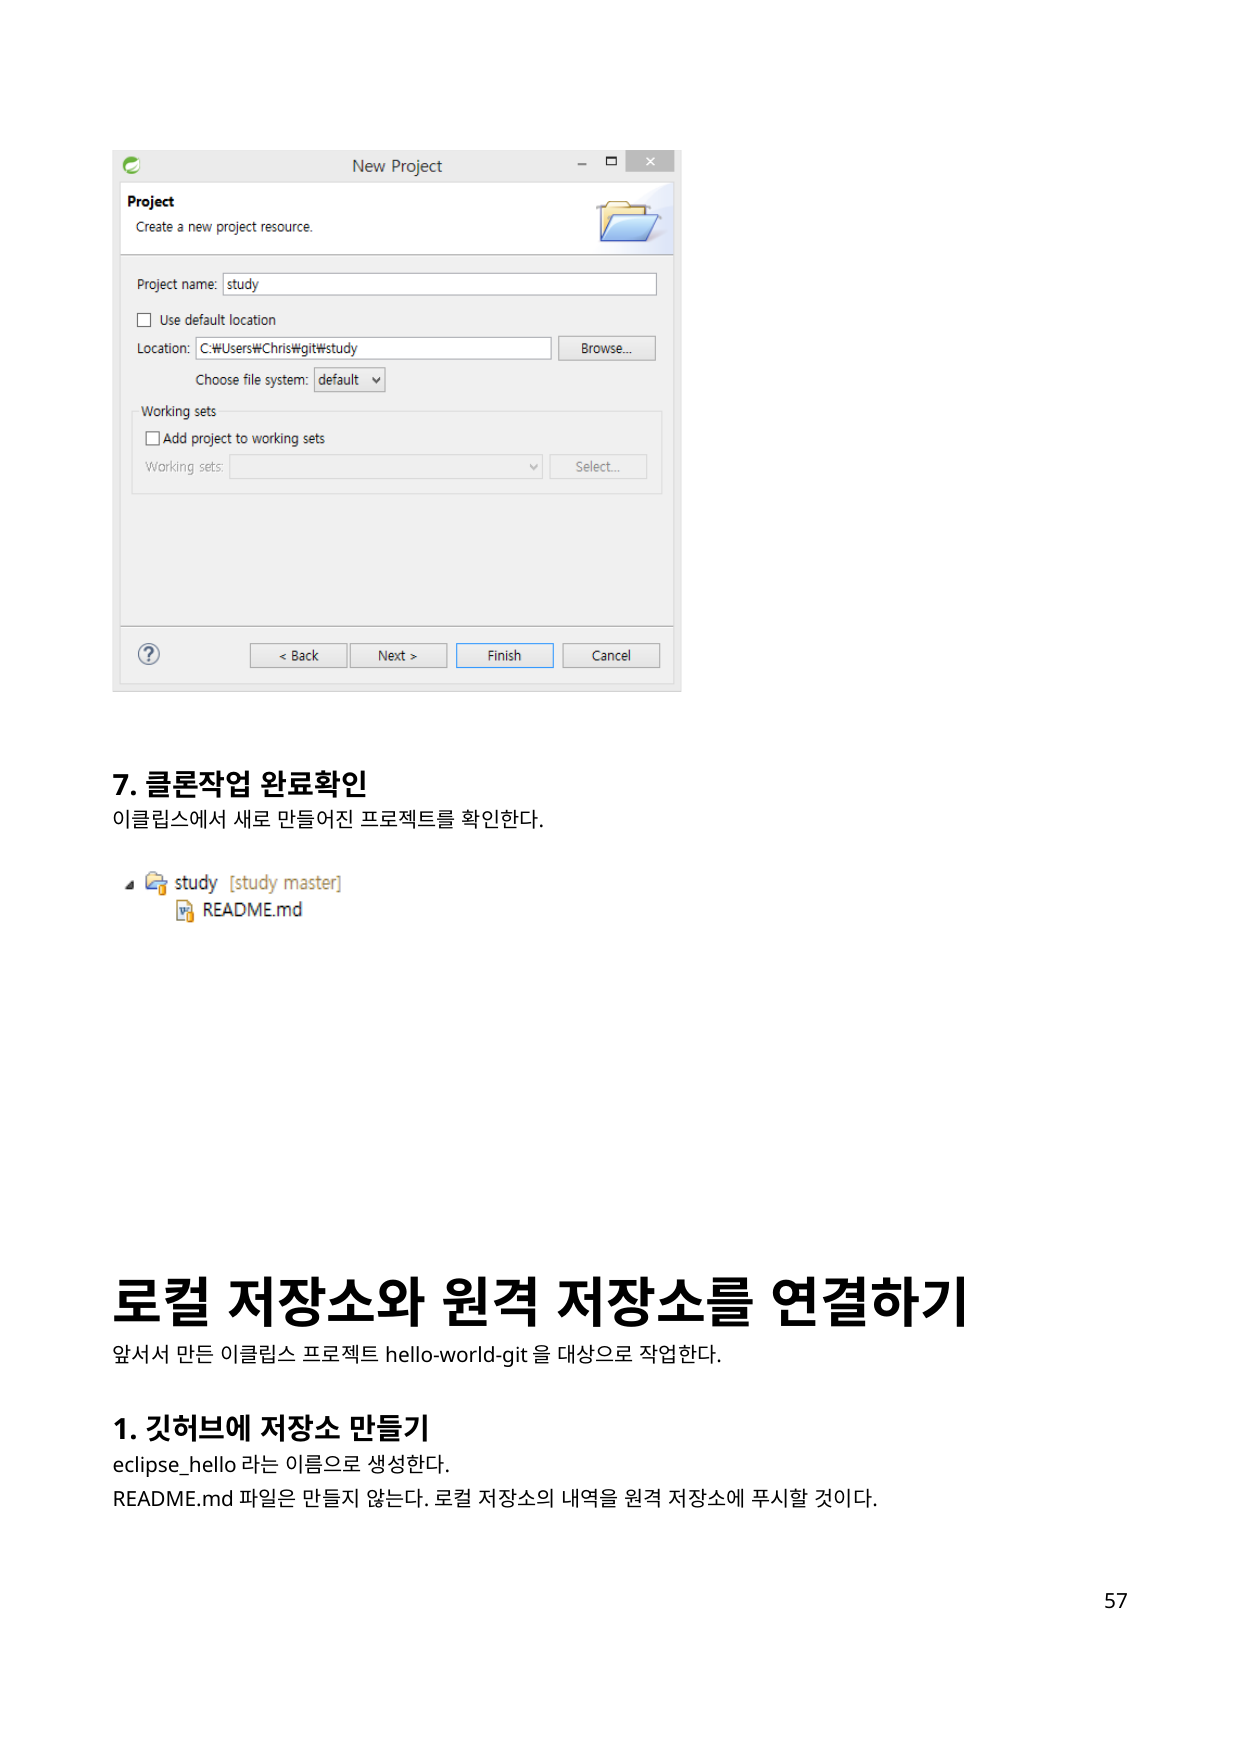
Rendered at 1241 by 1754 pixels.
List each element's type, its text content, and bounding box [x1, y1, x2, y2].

picture [112, 150, 682, 692]
subtitle 1. 깃허브에 저장소 만들기 [112, 1406, 1128, 1448]
subtitle 로컬 저장소와 원격 저장소를 연결하기 [112, 1260, 1128, 1338]
picture [112, 871, 417, 930]
text 앞서서 만든 이클립스 프로젝트 hello-world-git을 대상으로 작업한다. [112, 1338, 1128, 1368]
subtitle 7. 클론작업 완료확인 [112, 761, 1128, 803]
text 이클립스에서 새로 만들어진 프로젝트를 확인한다. [112, 803, 1128, 834]
text eclipse_hello라는 이름으로 생성한다. [112, 1448, 1128, 1478]
text README.md 파일은 만들지 않는다. 로컬 저장소의 내역을 원격 저장소에 푸시할 것이다. [112, 1483, 1128, 1513]
